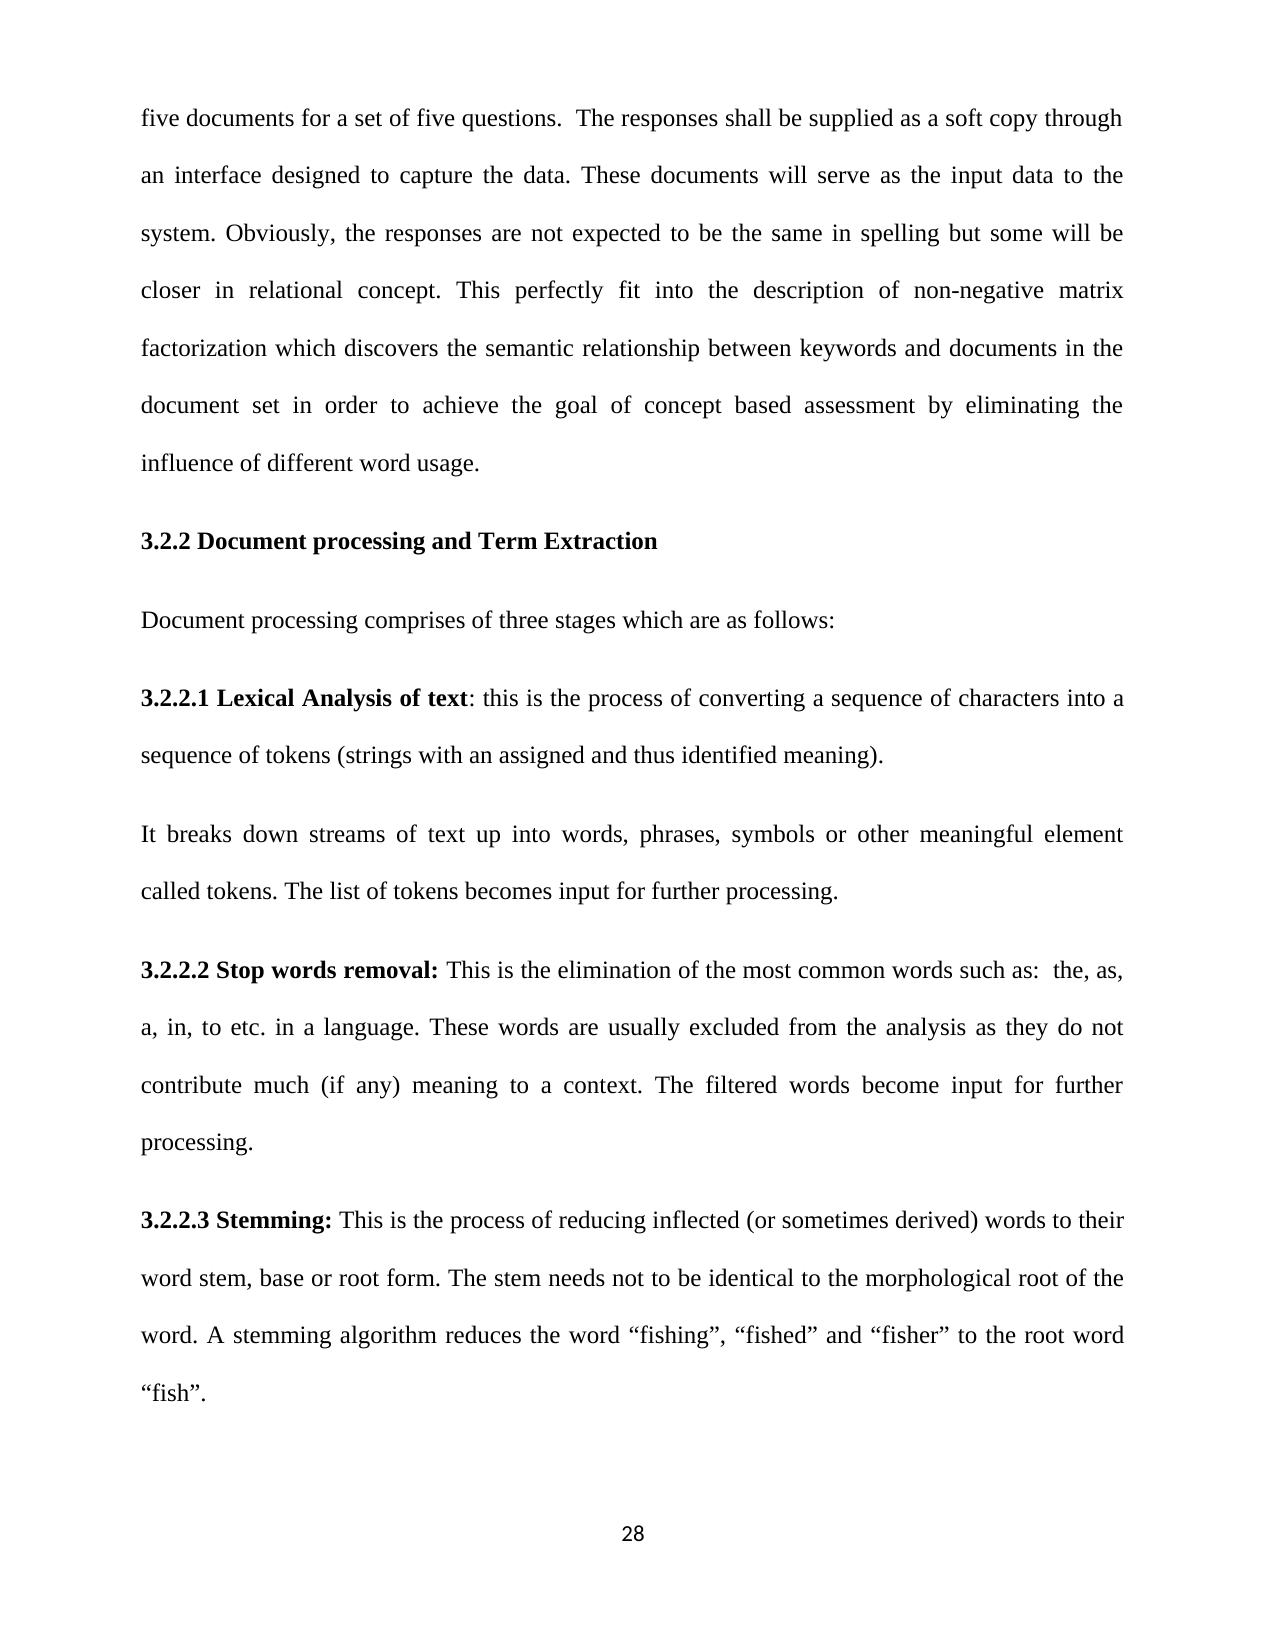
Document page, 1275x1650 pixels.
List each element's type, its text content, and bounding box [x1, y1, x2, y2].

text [141, 103, 1125, 477]
text 3.2.2.3 Stemming: This is the process of reducing inflected (or sometimes derived) words to their word stem, base or root form. The stem needs not to be identical to the morphological root of the word. A stemming algorithm reduces the word “fishing”, “fished” and “fisher” to the root word “fish”. [141, 1206, 1125, 1407]
text 3.2.2 Document processing and Term Extraction [141, 526, 1125, 555]
text 3.2.2.2 Stop words removal: This is the elimination of the most common words such as: the, as, a, in, to etc. in a language. These words are usually excluded from the analysis as they do not contribute much (if any) meaning to a context. The filtered words become input for further processing. [141, 955, 1125, 1156]
text It breaks down streams of text up into words, phrases, symbols or other meaningful element called tokens. The list of tokens becomes input for further processing. [141, 819, 1125, 905]
text Document processing comprises of three stages which are as follows: [141, 605, 1125, 633]
text 3.2.2.1 Lexical Analysis of text: this is the process of converting a sequence of characters into a sequence of tokens (strings with an assigned and thus identified meaning). [141, 683, 1125, 769]
